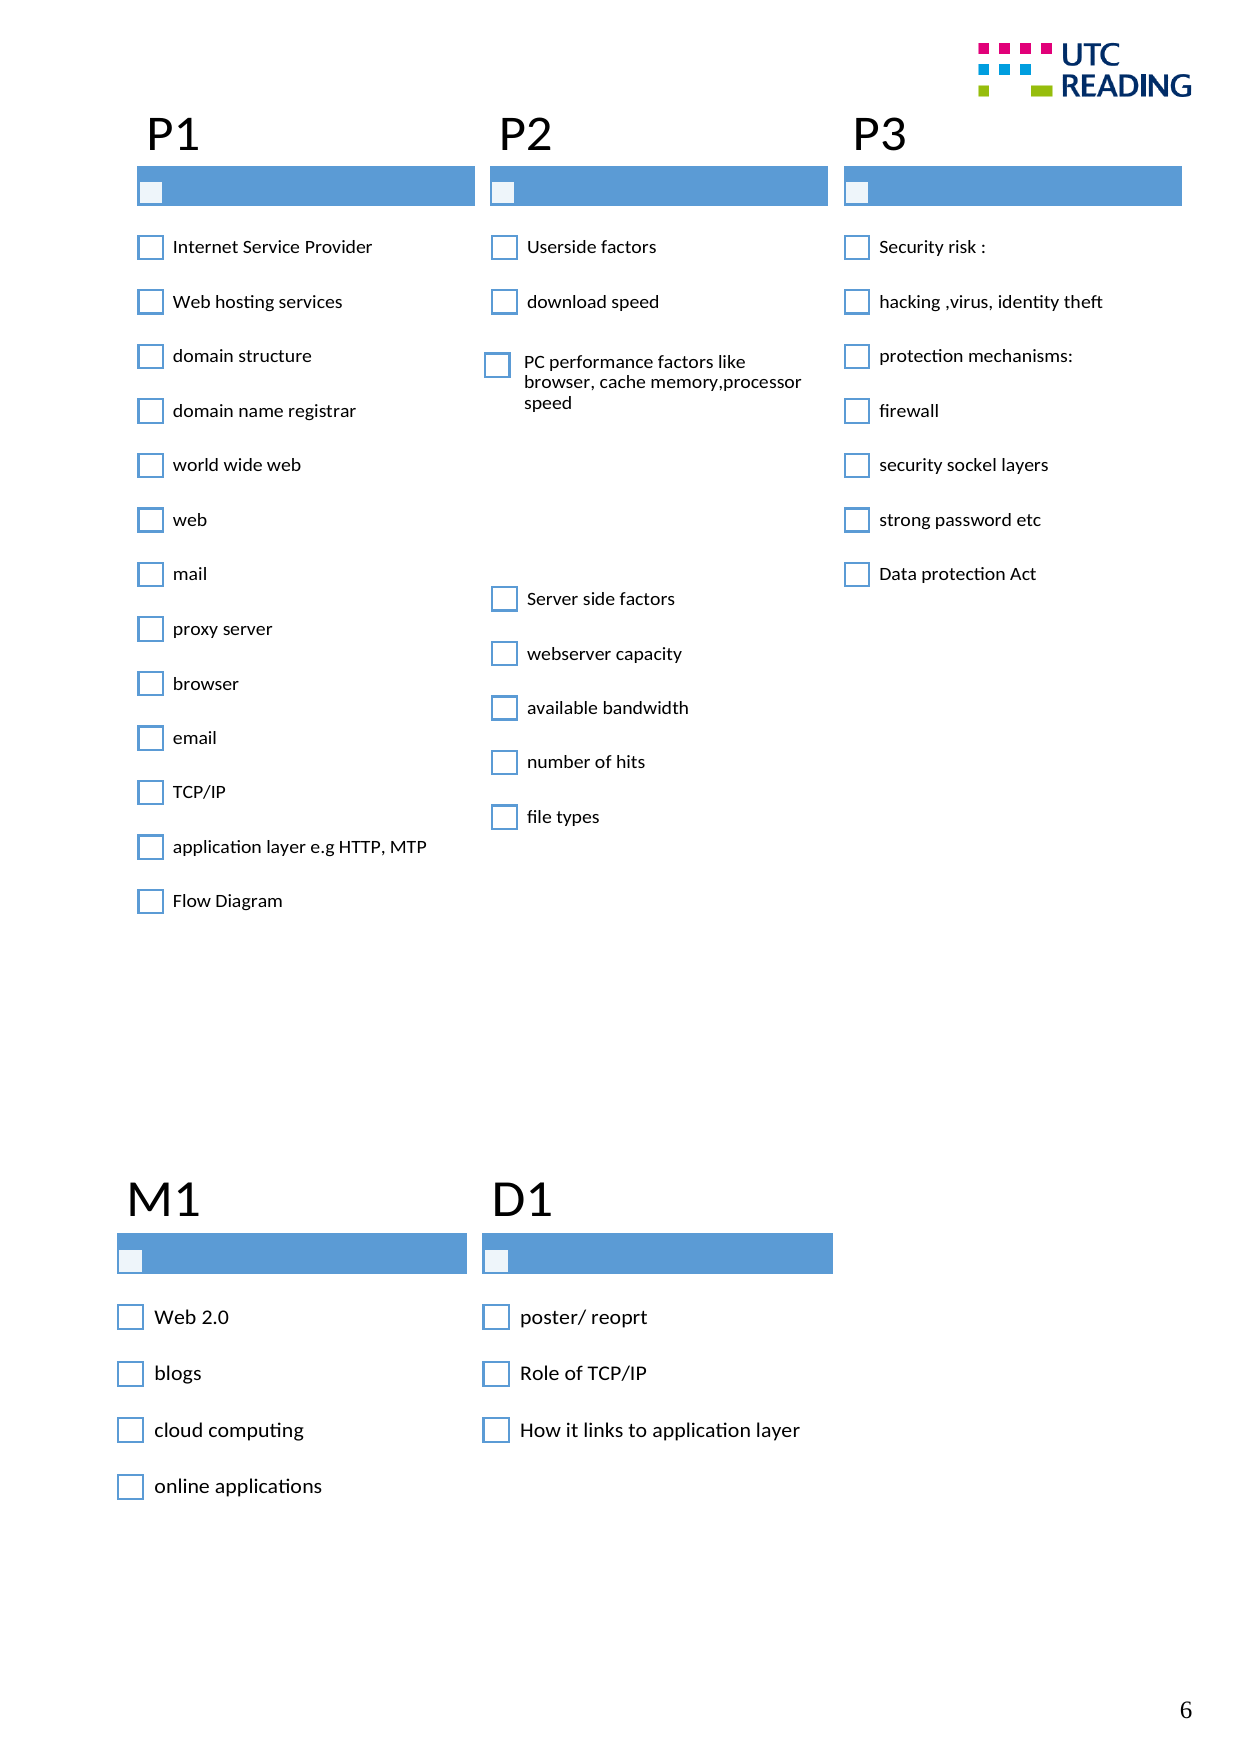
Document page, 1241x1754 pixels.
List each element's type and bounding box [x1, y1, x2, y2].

picture [975, 40, 1194, 99]
